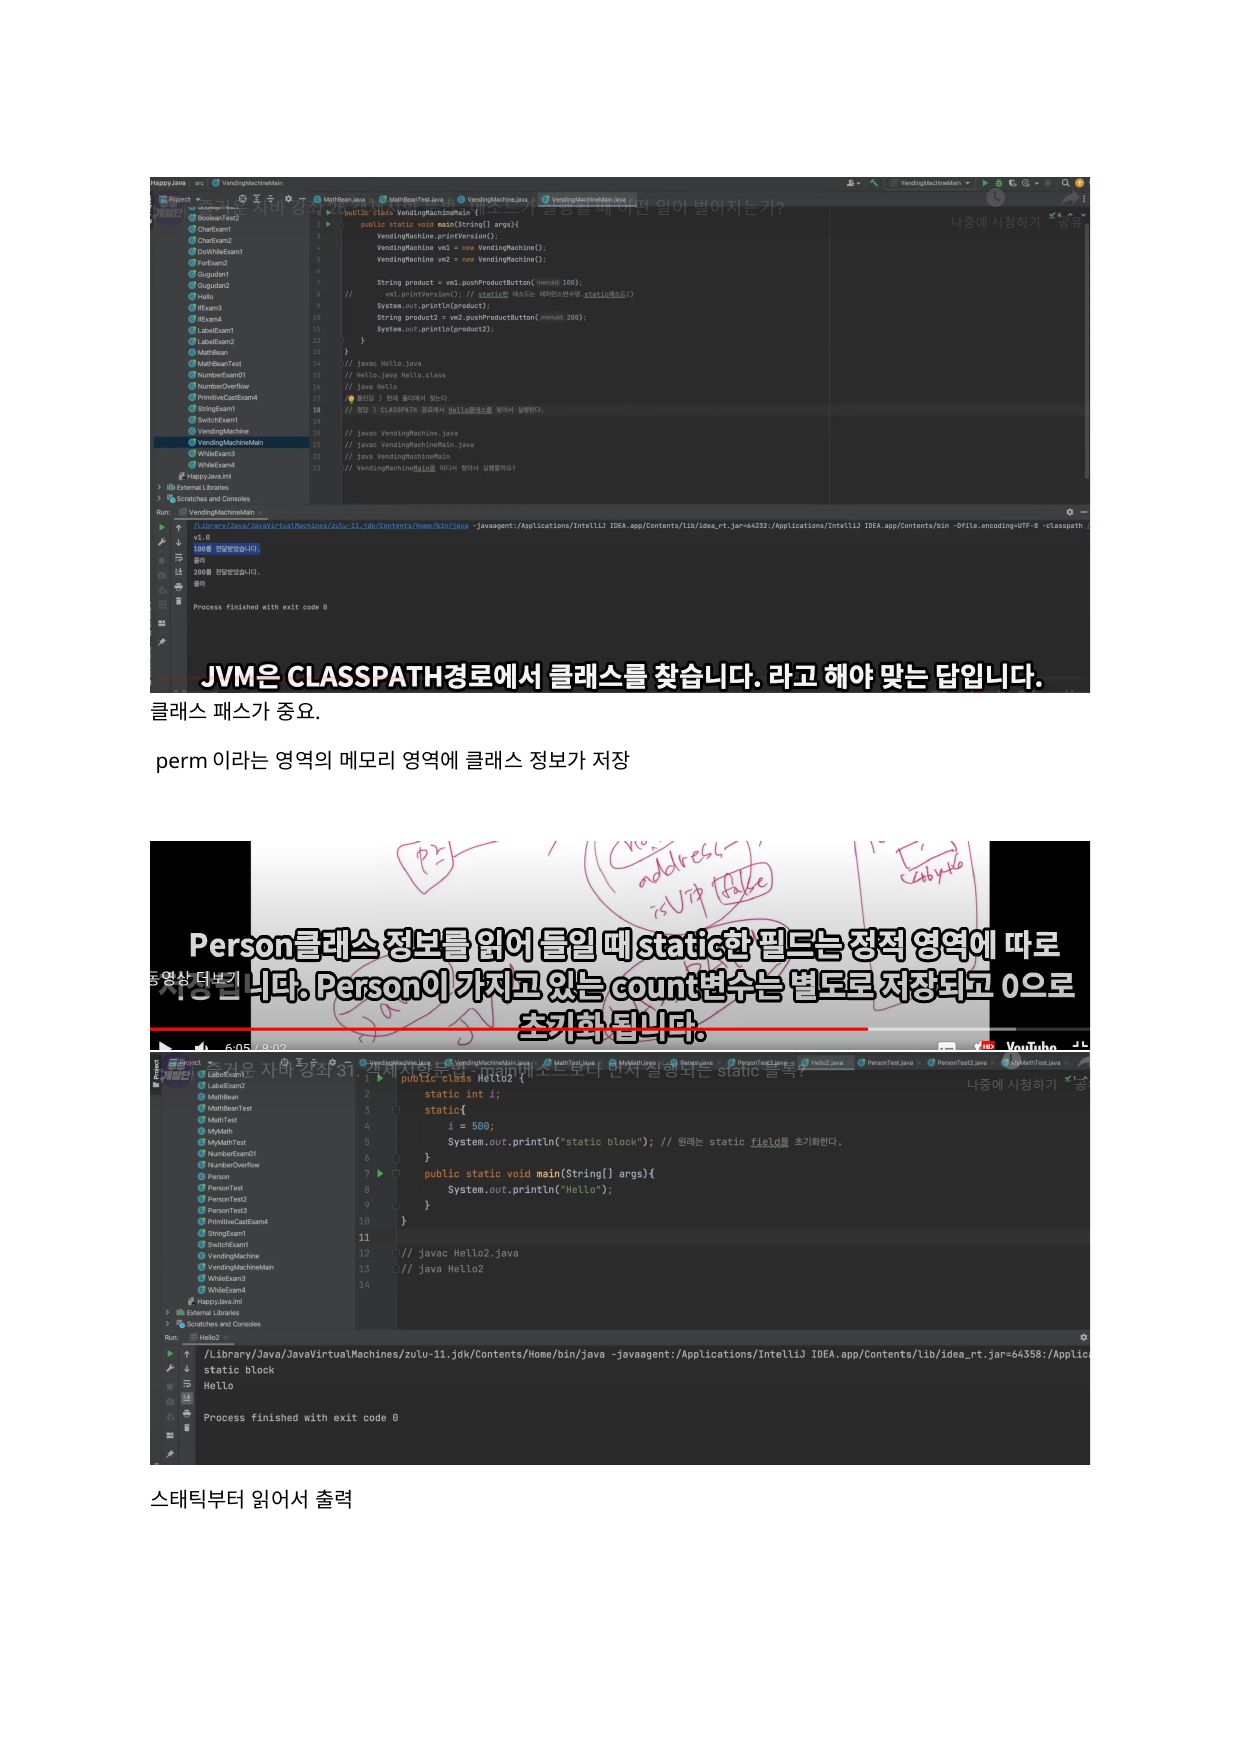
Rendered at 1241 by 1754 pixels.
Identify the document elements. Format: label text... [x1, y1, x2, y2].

picture [150, 177, 1091, 693]
text perm이라는 영역의 메모리 영역에 클래스 정보가 저장 [150, 745, 1090, 775]
picture [150, 841, 1091, 1050]
text 스태틱부터 읽어서 출력 [150, 1483, 1090, 1514]
picture [150, 1052, 1091, 1465]
text 클래스 패스가 중요. [150, 693, 1090, 726]
